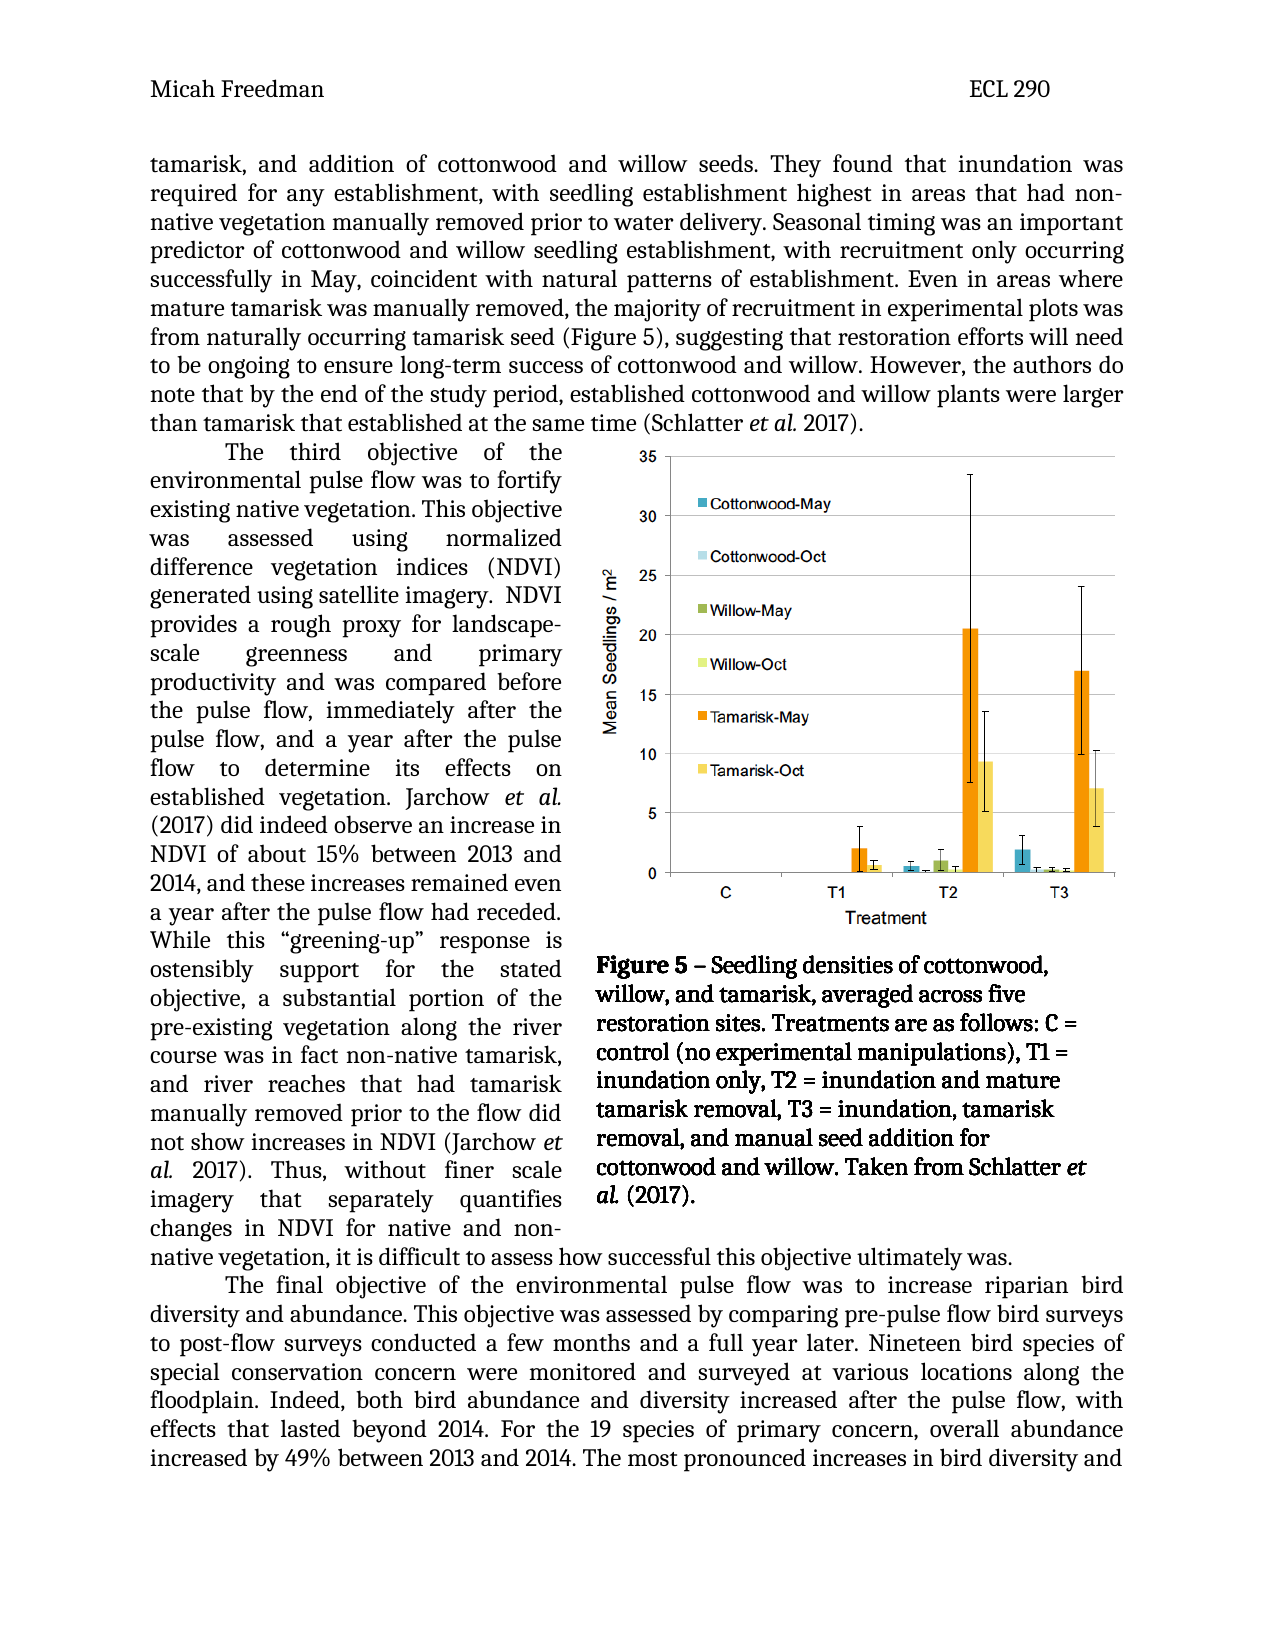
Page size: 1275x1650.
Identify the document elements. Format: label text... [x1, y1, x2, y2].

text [150, 1271, 1125, 1472]
picture [581, 437, 1126, 937]
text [150, 150, 1125, 437]
